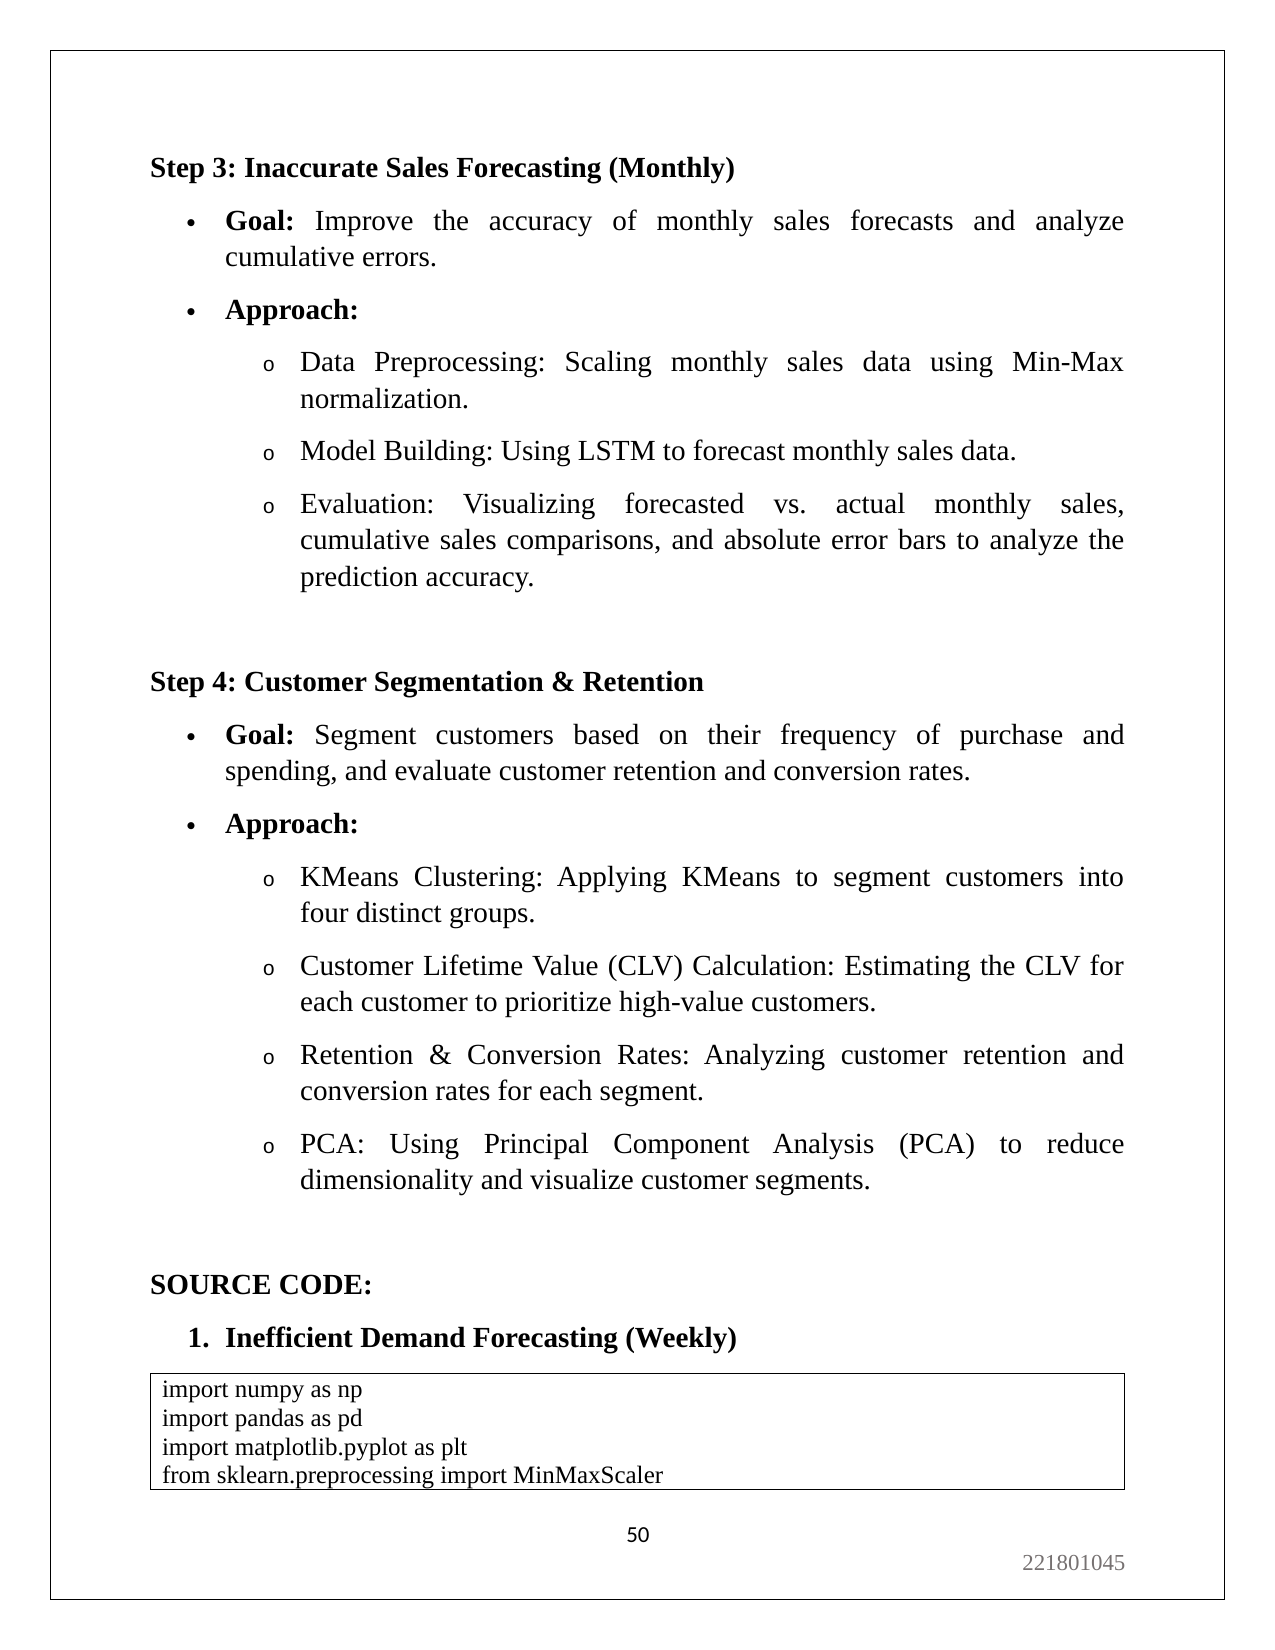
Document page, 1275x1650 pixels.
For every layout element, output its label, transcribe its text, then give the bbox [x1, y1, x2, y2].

list Retention & Conversion Rates: Analyzing customer retention and conversion rates for each segment. [262, 1037, 1125, 1106]
list PCA: Using Principal Component Analysis (PCA) to reduce dimensionality and visualize customer segments. [262, 1126, 1125, 1195]
list Approach: [187, 806, 1125, 839]
text Step 4: Customer Segmentation & Retention [150, 664, 1125, 698]
list Data Preprocessing: Scaling monthly sales data using Min-Max normalization. [262, 344, 1125, 414]
text Step 3: Inaccurate Sales Forecasting (Monthly) [150, 150, 1125, 183]
list KMeans Clustering: Applying KMeans to segment customers into four distinct groups. [262, 859, 1125, 928]
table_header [151, 1374, 1124, 1489]
list Goal: Segment customers based on their frequency of purchase and spending, and evaluate customer retention and conversion rates. [187, 717, 1125, 787]
list Inefficient Demand Forecasting (Weekly) [187, 1320, 1125, 1354]
list Model Building: Using LSTM to forecast monthly sales data. [262, 433, 1125, 467]
text SOURCE CODE: [150, 1267, 1125, 1301]
list Approach: [187, 292, 1125, 325]
list Customer Lifetime Value (CLV) Calculation: Estimating the CLV for each customer to prioritize high-value customers. [262, 948, 1125, 1017]
list Evaluation: Visualizing forecasted vs. actual monthly sales, cumulative sales comparisons, and absolute error bars to analyze the prediction accuracy. [262, 486, 1125, 592]
list Goal: Improve the accuracy of monthly sales forecasts and analyze cumulative errors. [187, 203, 1125, 272]
